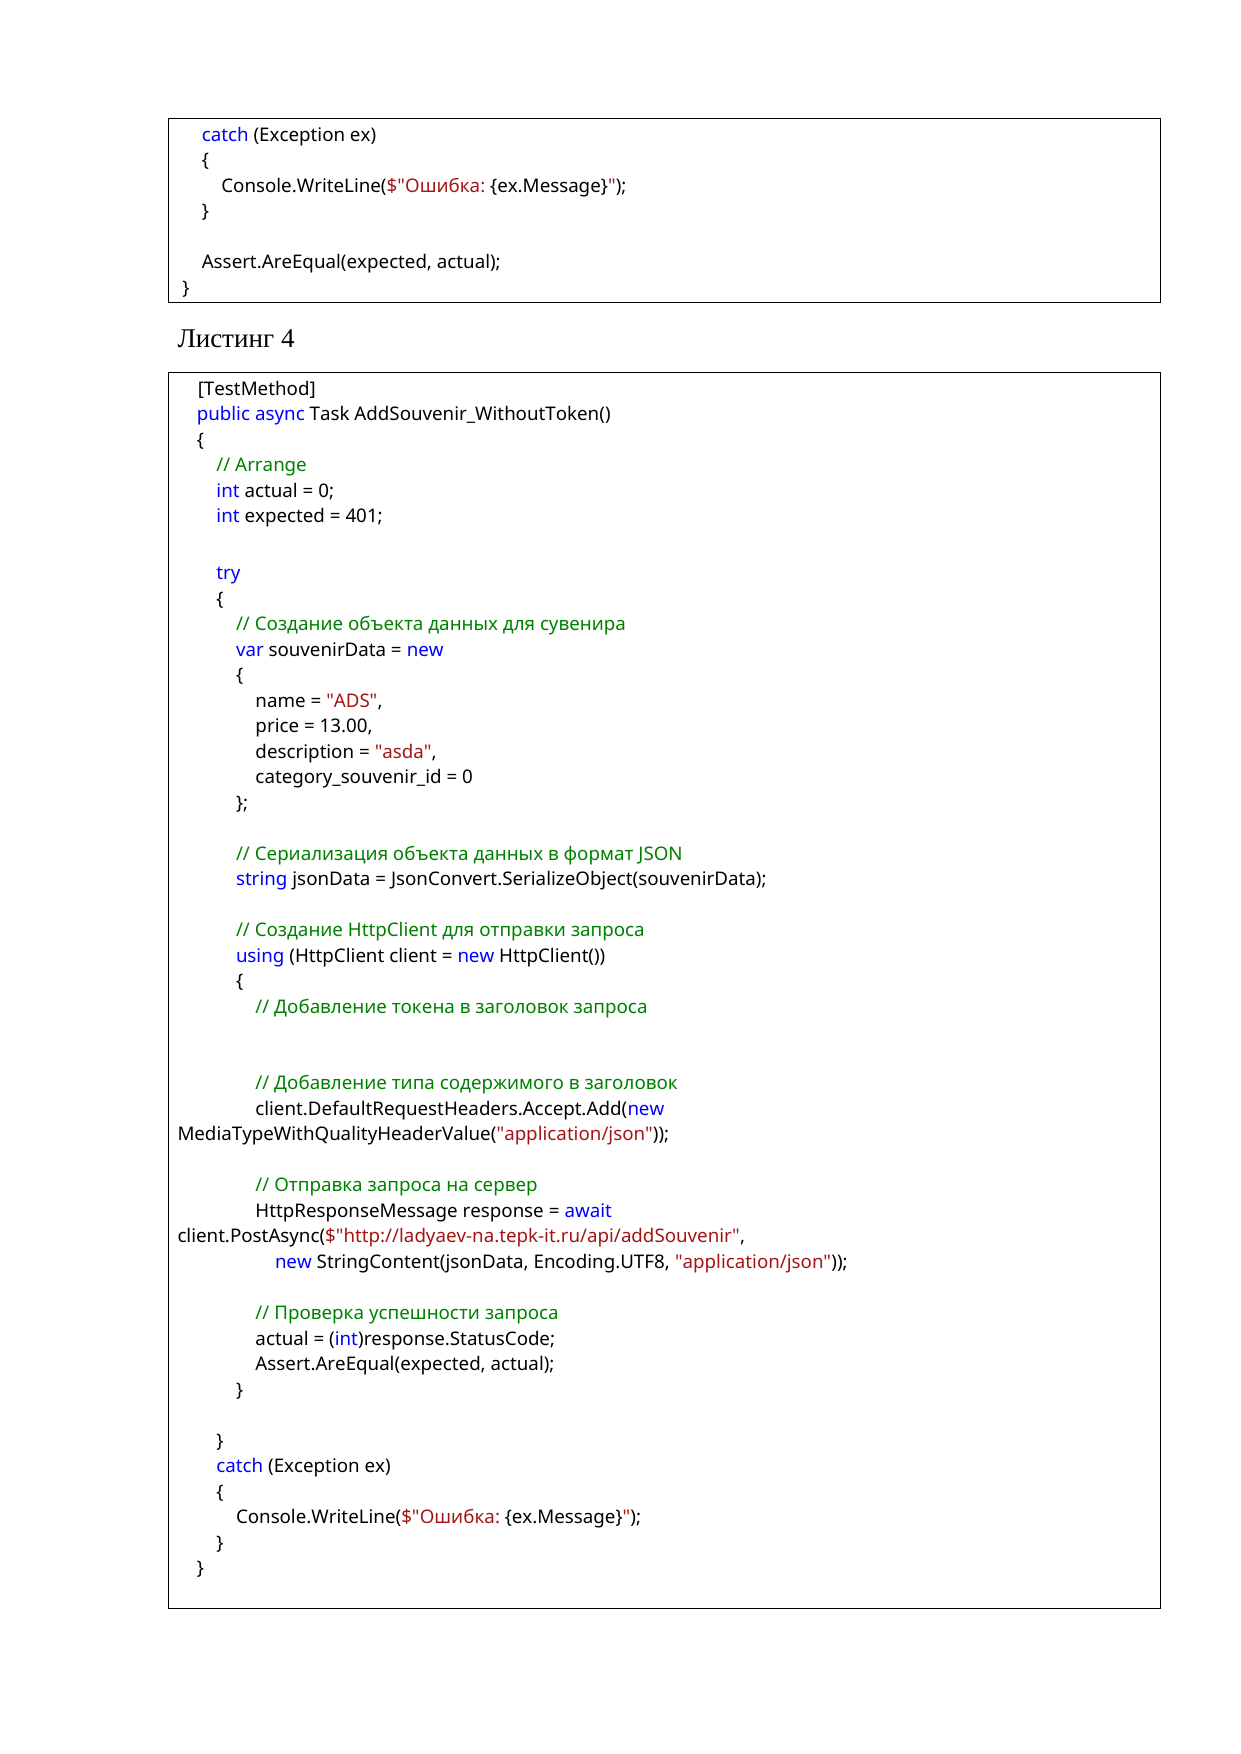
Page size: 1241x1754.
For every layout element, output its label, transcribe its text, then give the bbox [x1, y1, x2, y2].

text { [177, 585, 1152, 610]
text name = "ADS", [177, 687, 1152, 712]
text try [177, 559, 1152, 585]
text { [177, 661, 1152, 687]
text }; [177, 789, 1152, 814]
text } [169, 271, 1160, 302]
text category_souvenir_id = 0 [177, 763, 1152, 789]
text // Проверка успешности запроса [177, 1299, 1152, 1325]
text Console.WriteLine($"Ошибка: {ex.Message}"); [177, 172, 1152, 198]
text new StringContent(jsonData, Encoding.UTF8, "application/json")); [177, 1248, 1152, 1274]
text // Создание HttpClient для отправки запроса [177, 917, 1152, 942]
text [TestMethod] [169, 373, 1160, 401]
text } [177, 1427, 1152, 1452]
text // Создание объекта данных для сувенира [177, 610, 1152, 636]
text Assert.AreEqual(expected, actual); [177, 249, 1152, 271]
text { [177, 426, 1152, 452]
text { [177, 147, 1152, 172]
text Листинг 4 [177, 322, 1152, 353]
text actual = (int)response.StatusCode; [177, 1325, 1152, 1350]
text Assert.AreEqual(expected, actual); [177, 1350, 1152, 1376]
text // Добавление токена в заголовок запроса [177, 993, 1152, 1019]
text { [177, 968, 1152, 993]
text { [177, 1478, 1152, 1503]
text } [177, 1376, 1152, 1401]
text description = "asda", [177, 738, 1152, 763]
text } [177, 1554, 1152, 1580]
text using (HttpClient client = new HttpClient()) [177, 942, 1152, 968]
text client.DefaultRequestHeaders.Accept.Add(new MediaTypeWithQualityHeaderValue("application/json")); [177, 1095, 1152, 1146]
text catch (Exception ex) [177, 1452, 1152, 1478]
text } [177, 198, 1152, 223]
text public async Task AddSouvenir_WithoutToken() [177, 401, 1152, 426]
text // Arrange [177, 452, 1152, 477]
text var souvenirData = new [177, 636, 1152, 661]
text Console.WriteLine($"Ошибка: {ex.Message}"); [177, 1503, 1152, 1529]
text int actual = 0; [177, 477, 1152, 503]
text HttpResponseMessage response = await client.PostAsync($"http://ladyaev-na.tepk-it.ru/api/addSouvenir", [177, 1197, 1152, 1248]
text price = 13.00, [177, 712, 1152, 738]
text } [177, 1529, 1152, 1554]
text catch (Exception ex) [169, 119, 1160, 147]
text // Добавление типа содержимого в заголовок [177, 1070, 1152, 1095]
text // Отправка запроса на сервер [177, 1172, 1152, 1197]
text string jsonData = JsonConvert.SerializeObject(souvenirData); [177, 866, 1152, 891]
text // Сериализация объекта данных в формат JSON [177, 840, 1152, 866]
text int expected = 401; [177, 503, 1152, 528]
